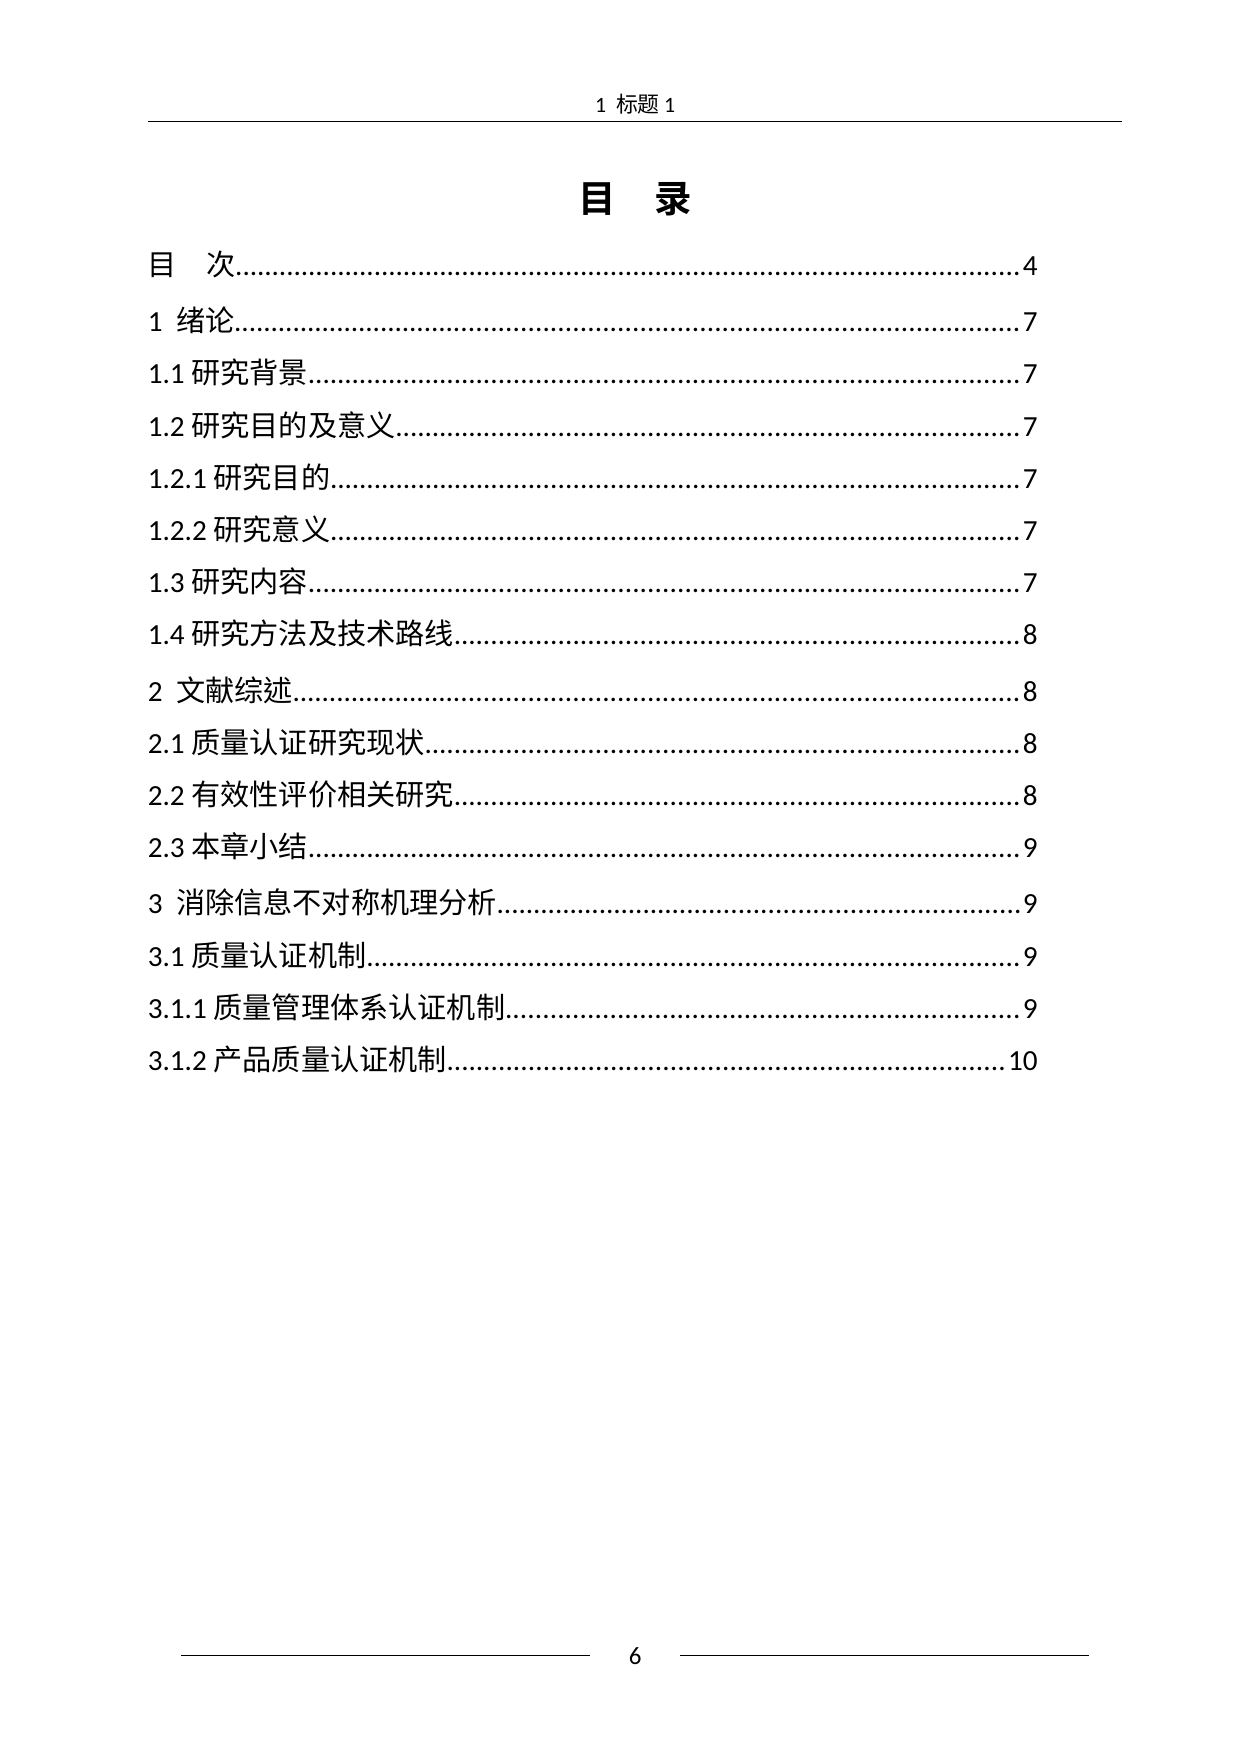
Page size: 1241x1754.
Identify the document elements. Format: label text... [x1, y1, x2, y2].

text 1.4 研究方法及技术路线 8 [148, 613, 1122, 653]
text 3.1 质量认证机制 9 [148, 935, 1122, 974]
text 1.2 研究目的及意义 7 [148, 405, 1122, 444]
text 2.3 本章小结 9 [148, 826, 1122, 866]
text 3.1.1 质量管理体系认证机制 9 [148, 987, 1122, 1027]
text 3.1.2 产品质量认证机制 10 [148, 1039, 1122, 1079]
text 2 文献综述 8 [148, 666, 1122, 709]
text 1.1 研究背景 7 [148, 353, 1122, 392]
text 1.3 研究内容 7 [148, 561, 1122, 601]
text 3 消除信息不对称机理分析 9 [148, 878, 1122, 922]
text 2.2 有效性评价相关研究 8 [148, 774, 1122, 814]
text 2.1 质量认证研究现状 8 [148, 722, 1122, 762]
text 1.2.1 研究目的 7 [148, 457, 1122, 497]
text 目 次 4 [148, 240, 1122, 284]
text 目 录 [148, 172, 1122, 224]
text 1 绪论 7 [148, 296, 1122, 340]
text 1.2.2 研究意义 7 [148, 509, 1122, 549]
